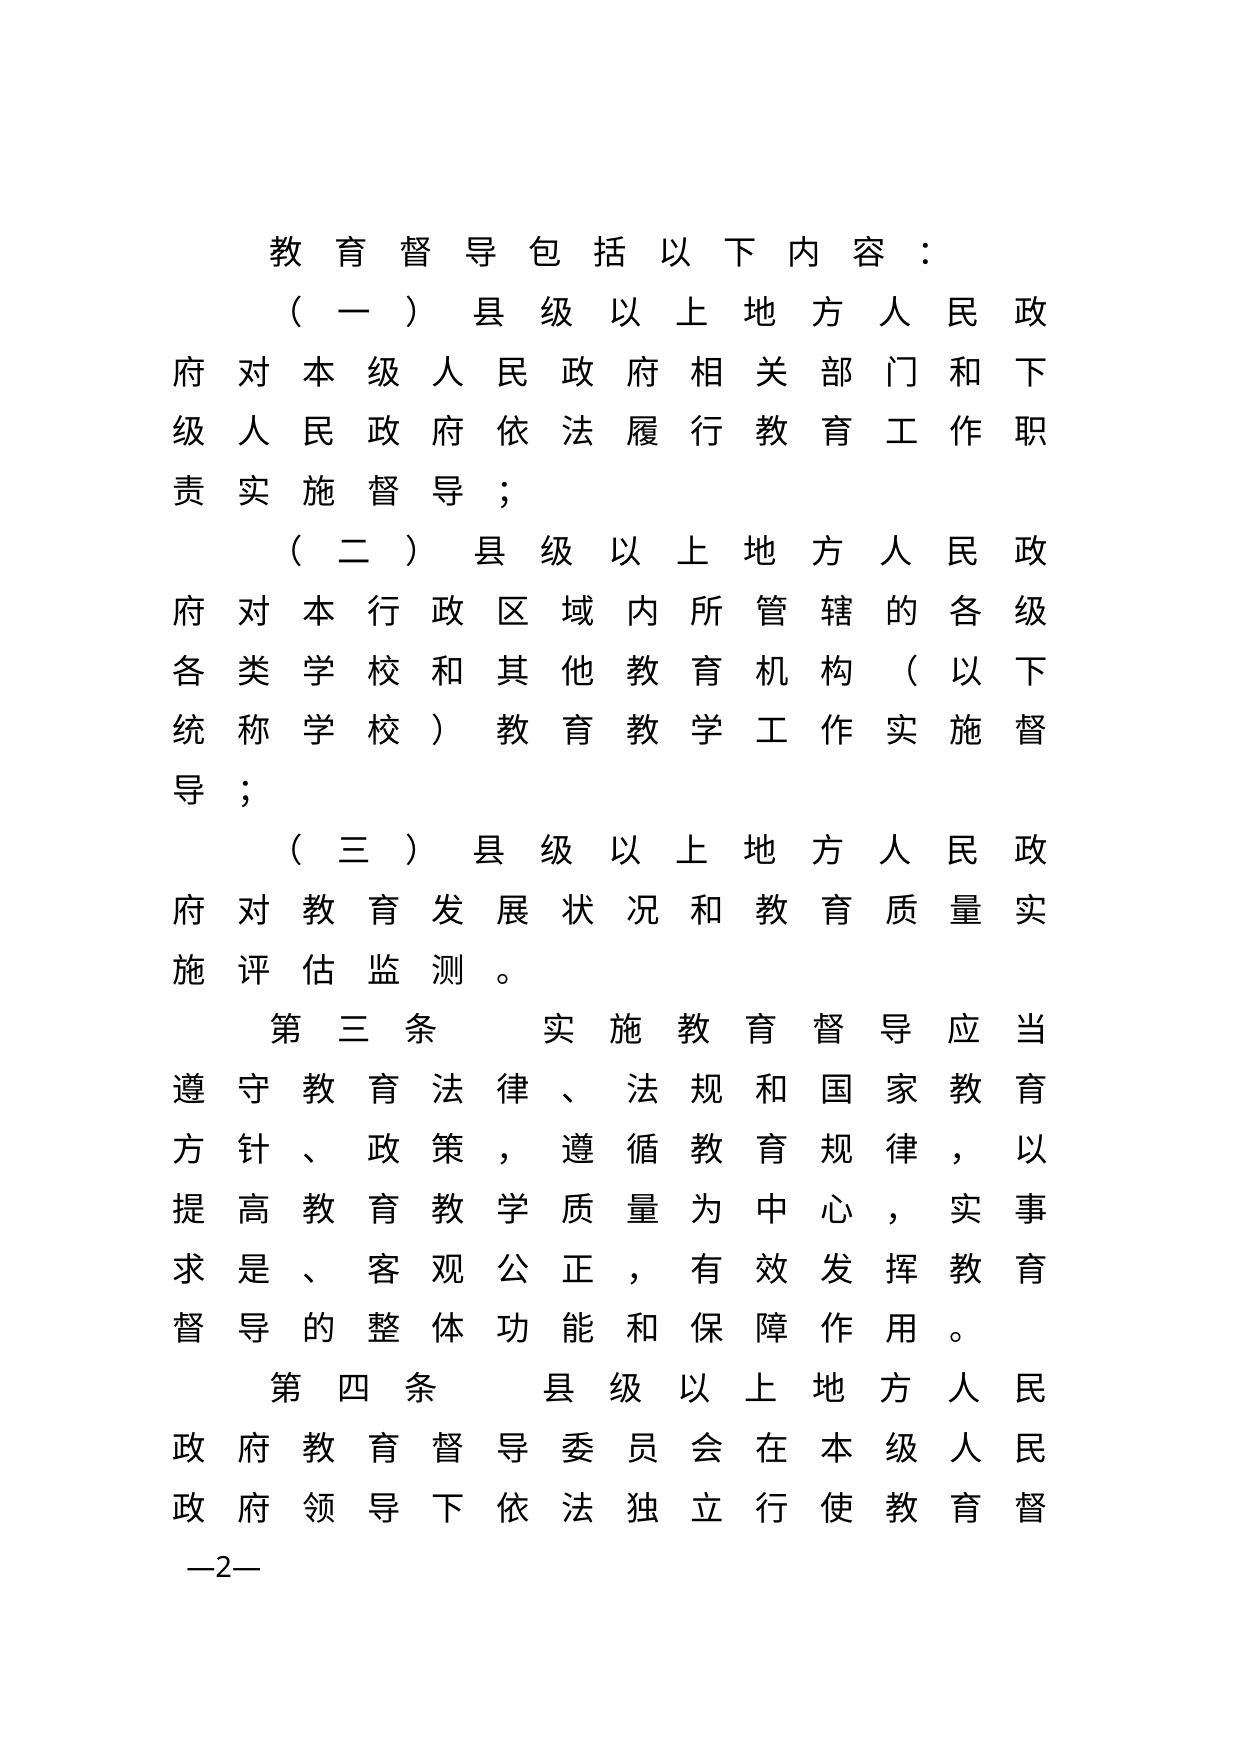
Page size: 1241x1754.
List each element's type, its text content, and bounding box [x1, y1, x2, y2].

text （二）县级以上地方人民政府对本行政区域内所管辖的各级各类学校和其他教育机构（以下统称学校）教育教学工作实施督导； [172, 519, 1079, 818]
text 第三条 实施教育督导应当遵守教育法律、法规和国家教育方针、政策，遵循教育规律，以提高教育教学质量为中心，实事求是、客观公正，有效发挥教育督导的整体功能和保障作用。 [172, 997, 1079, 1356]
text （一）县级以上地方人民政府对本级人民政府相关部门和下级人民政府依法履行教育工作职责实施督导； [172, 280, 1079, 519]
text （三）县级以上地方人民政府对教育发展状况和教育质量实施评估监测。 [172, 818, 1079, 997]
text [172, 1356, 1079, 1536]
text 教育督导包括以下内容： [172, 220, 1079, 280]
